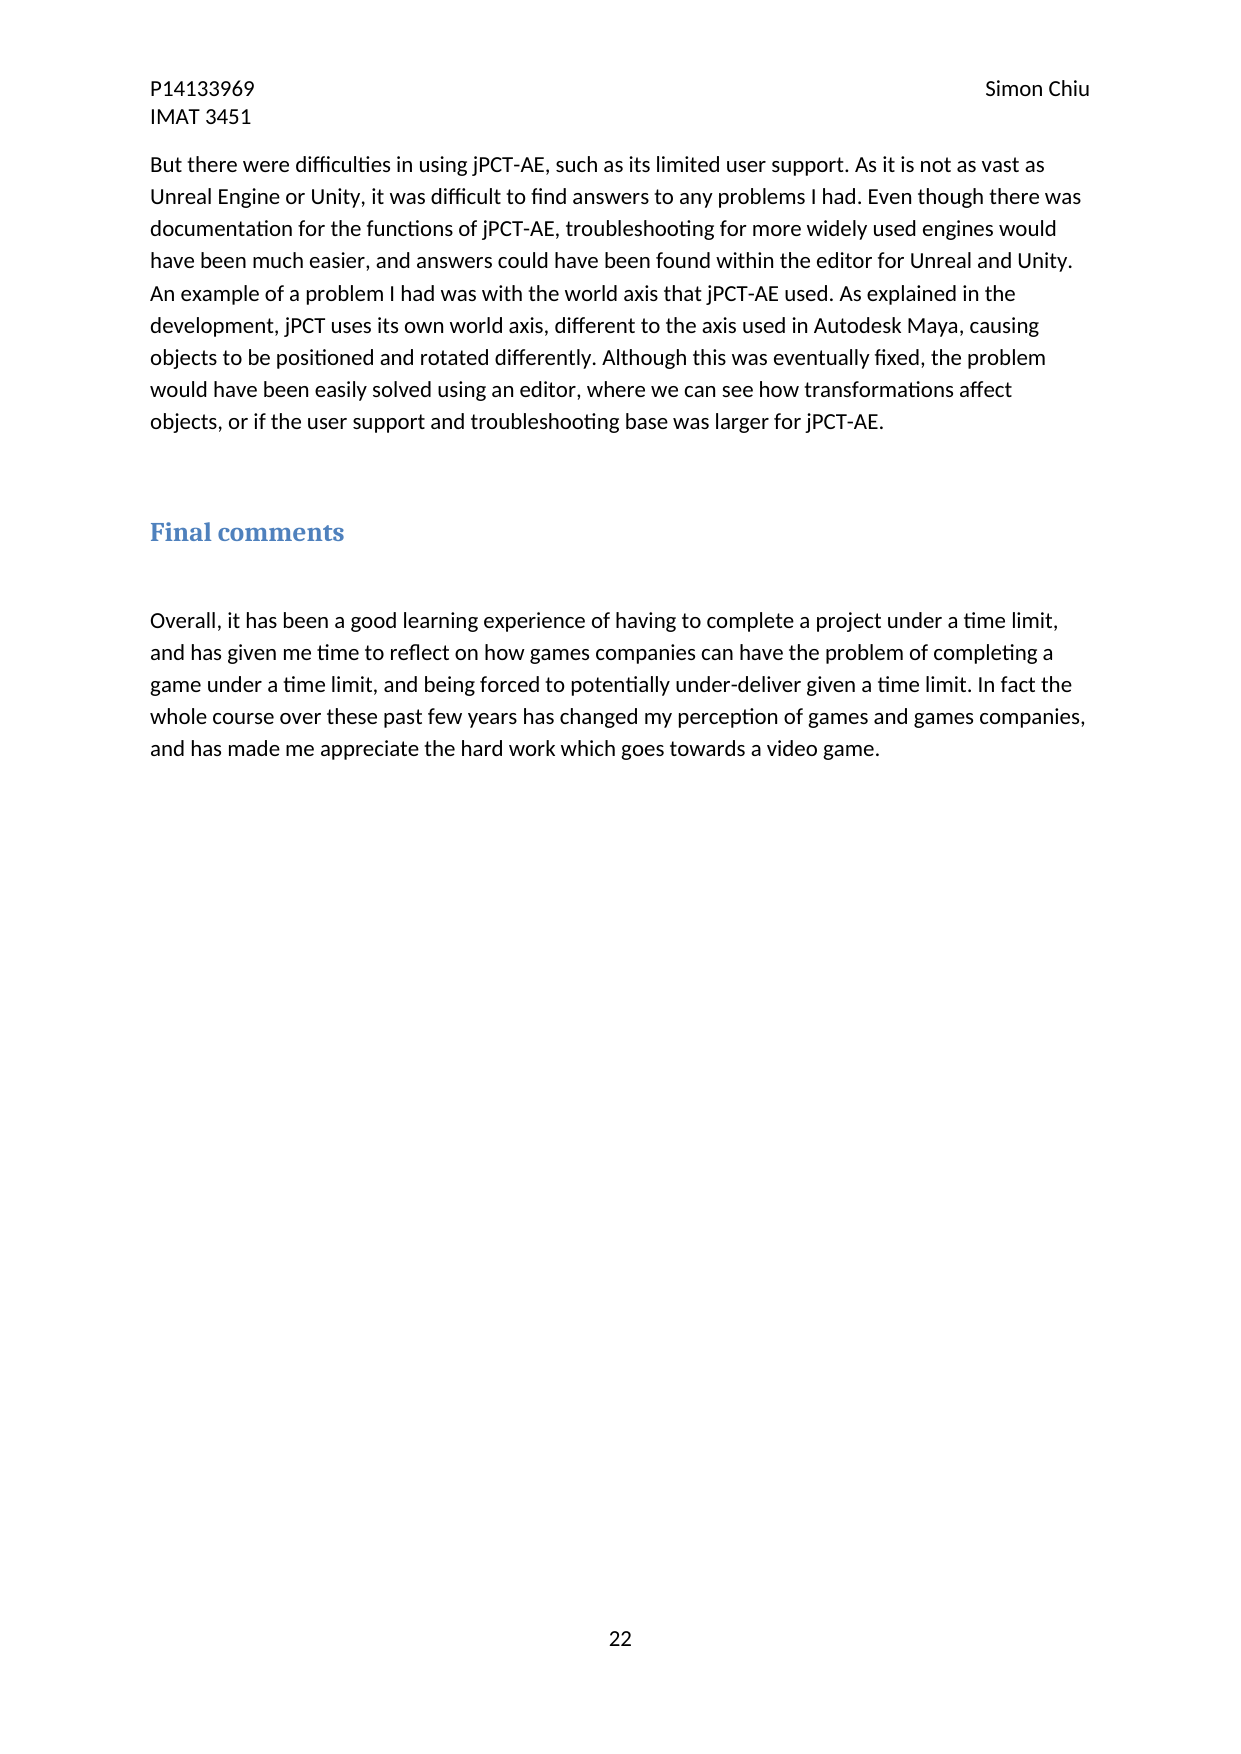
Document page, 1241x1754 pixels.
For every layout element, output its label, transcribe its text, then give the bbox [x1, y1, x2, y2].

text Overall, it has been a good learning experience of having to complete a project under a time limit, and has given me time to reflect on how games companies can have the problem of completing a game under a time limit, and being forced to potentially under-deliver given a time limit. In fact the whole course over these past few years has changed my perception of games and games companies, and has made me appreciate the hard work which goes towards a video game. [150, 606, 1090, 763]
subtitle Final comments [150, 517, 1090, 548]
text But there were difficulties in using jPCT-AE, such as its limited user support. As it is not as vast as Unreal Engine or Unity, it was difficult to find answers to any problems I had. Even though there was documentation for the functions of jPCT-AE, troubleshooting for more widely used engines would have been much easier, and answers could have been found within the editor for Unreal and Unity. An example of a problem I had was with the world axis that jPCT-AE used. As explained in the development, jPCT uses its own world axis, different to the axis used in Autodesk Maya, causing objects to be positioned and rotated differently. Although this was eventually fixed, the problem would have been easily solved using an editor, where we can see how transformations affect objects, or if the user support and troubleshooting base was larger for jPCT-AE. [150, 150, 1090, 436]
